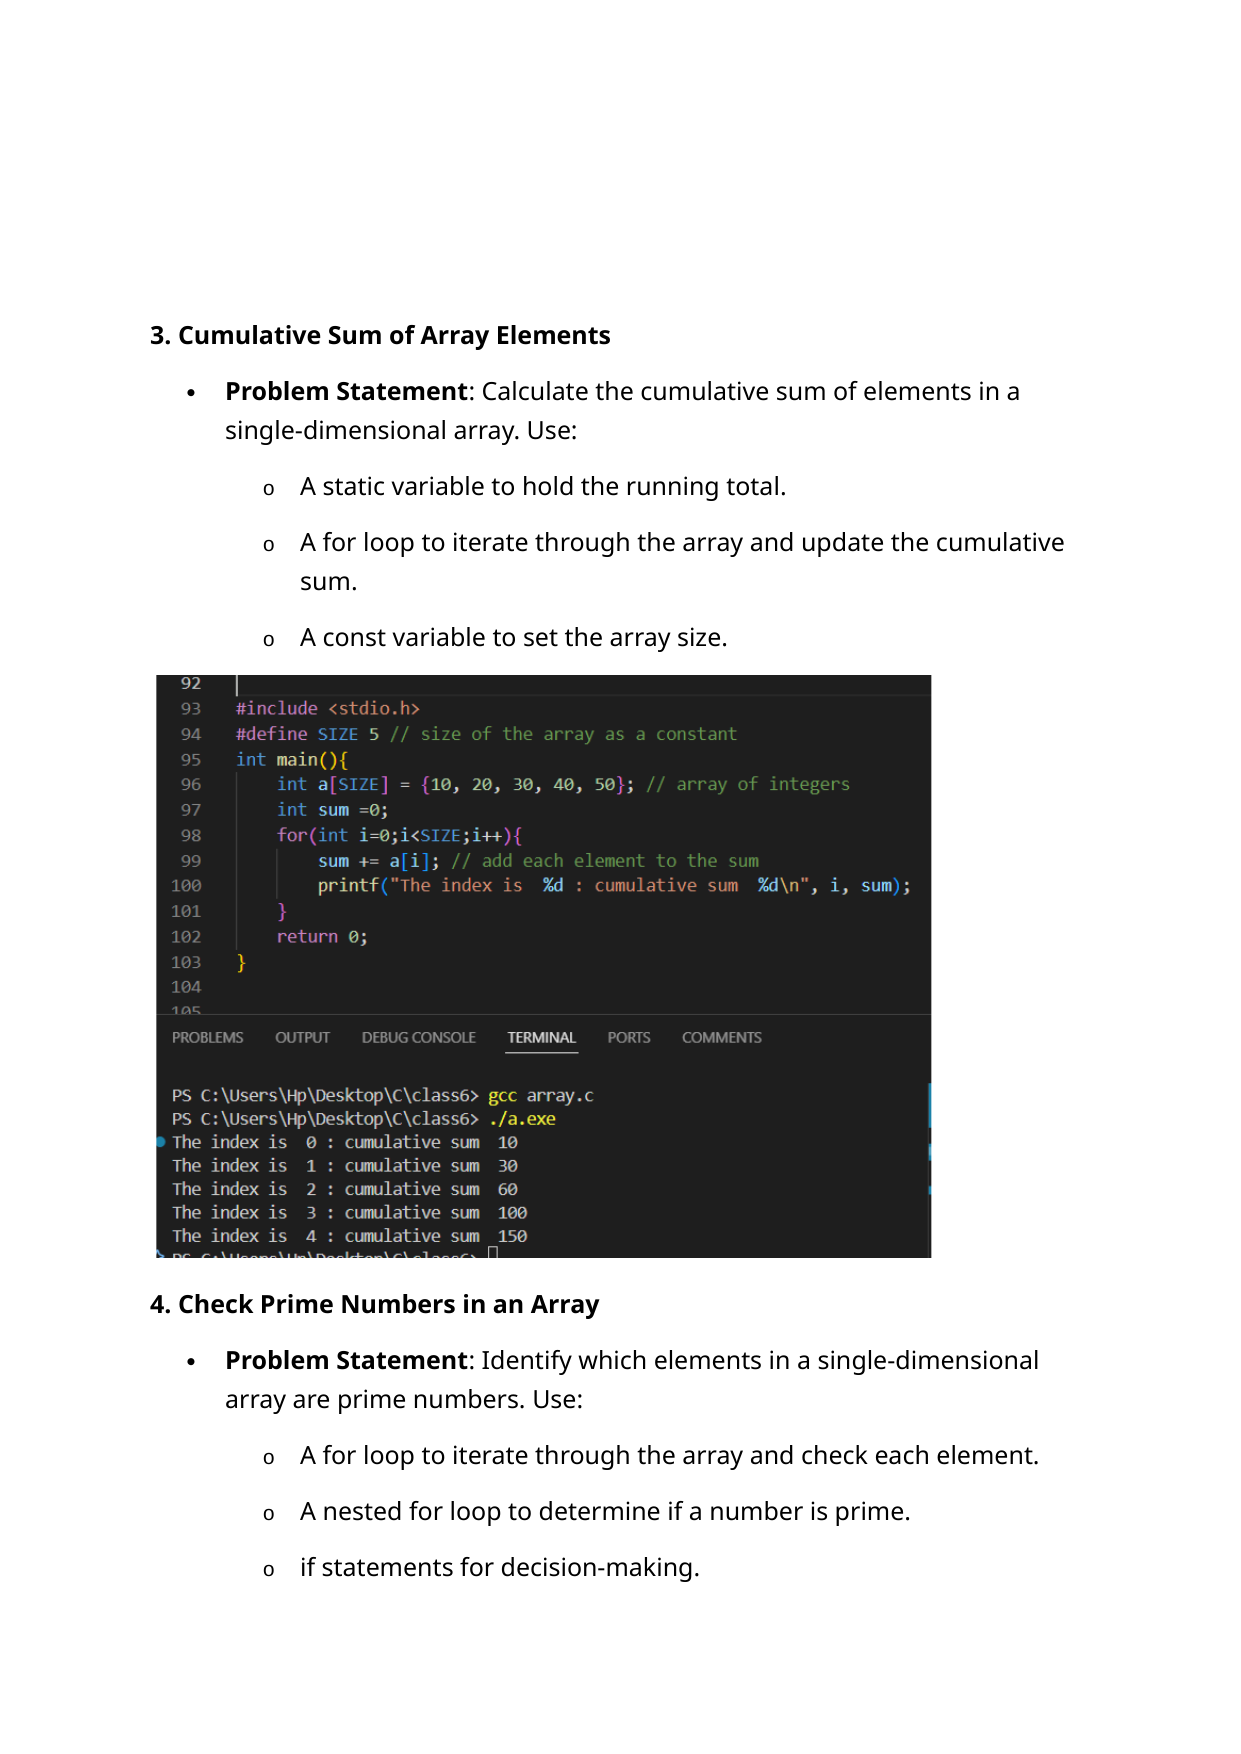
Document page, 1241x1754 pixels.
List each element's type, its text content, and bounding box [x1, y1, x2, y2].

list A nested for loop to determine if a number is prime. [262, 1493, 1090, 1527]
list if statements for decision-making. [262, 1549, 1090, 1583]
list A static variable to hold the running total. [262, 468, 1090, 502]
text 4. Check Prime Numbers in an Array [150, 1287, 1090, 1321]
list A for loop to iterate through the array and update the cumulative sum. [262, 524, 1090, 597]
list A for loop to iterate through the array and check each element. [262, 1437, 1090, 1472]
list Problem Statement: Identify which elements in a single-dimensional array are prime numbers. Use: [187, 1342, 1090, 1416]
list Problem Statement: Calculate the cumulative sum of elements in a single-dimensional array. Use: [187, 373, 1090, 447]
text 3. Cumulative Sum of Array Elements [150, 317, 1090, 352]
list A const variable to set the array size. [262, 619, 1090, 653]
picture [156, 675, 932, 1258]
